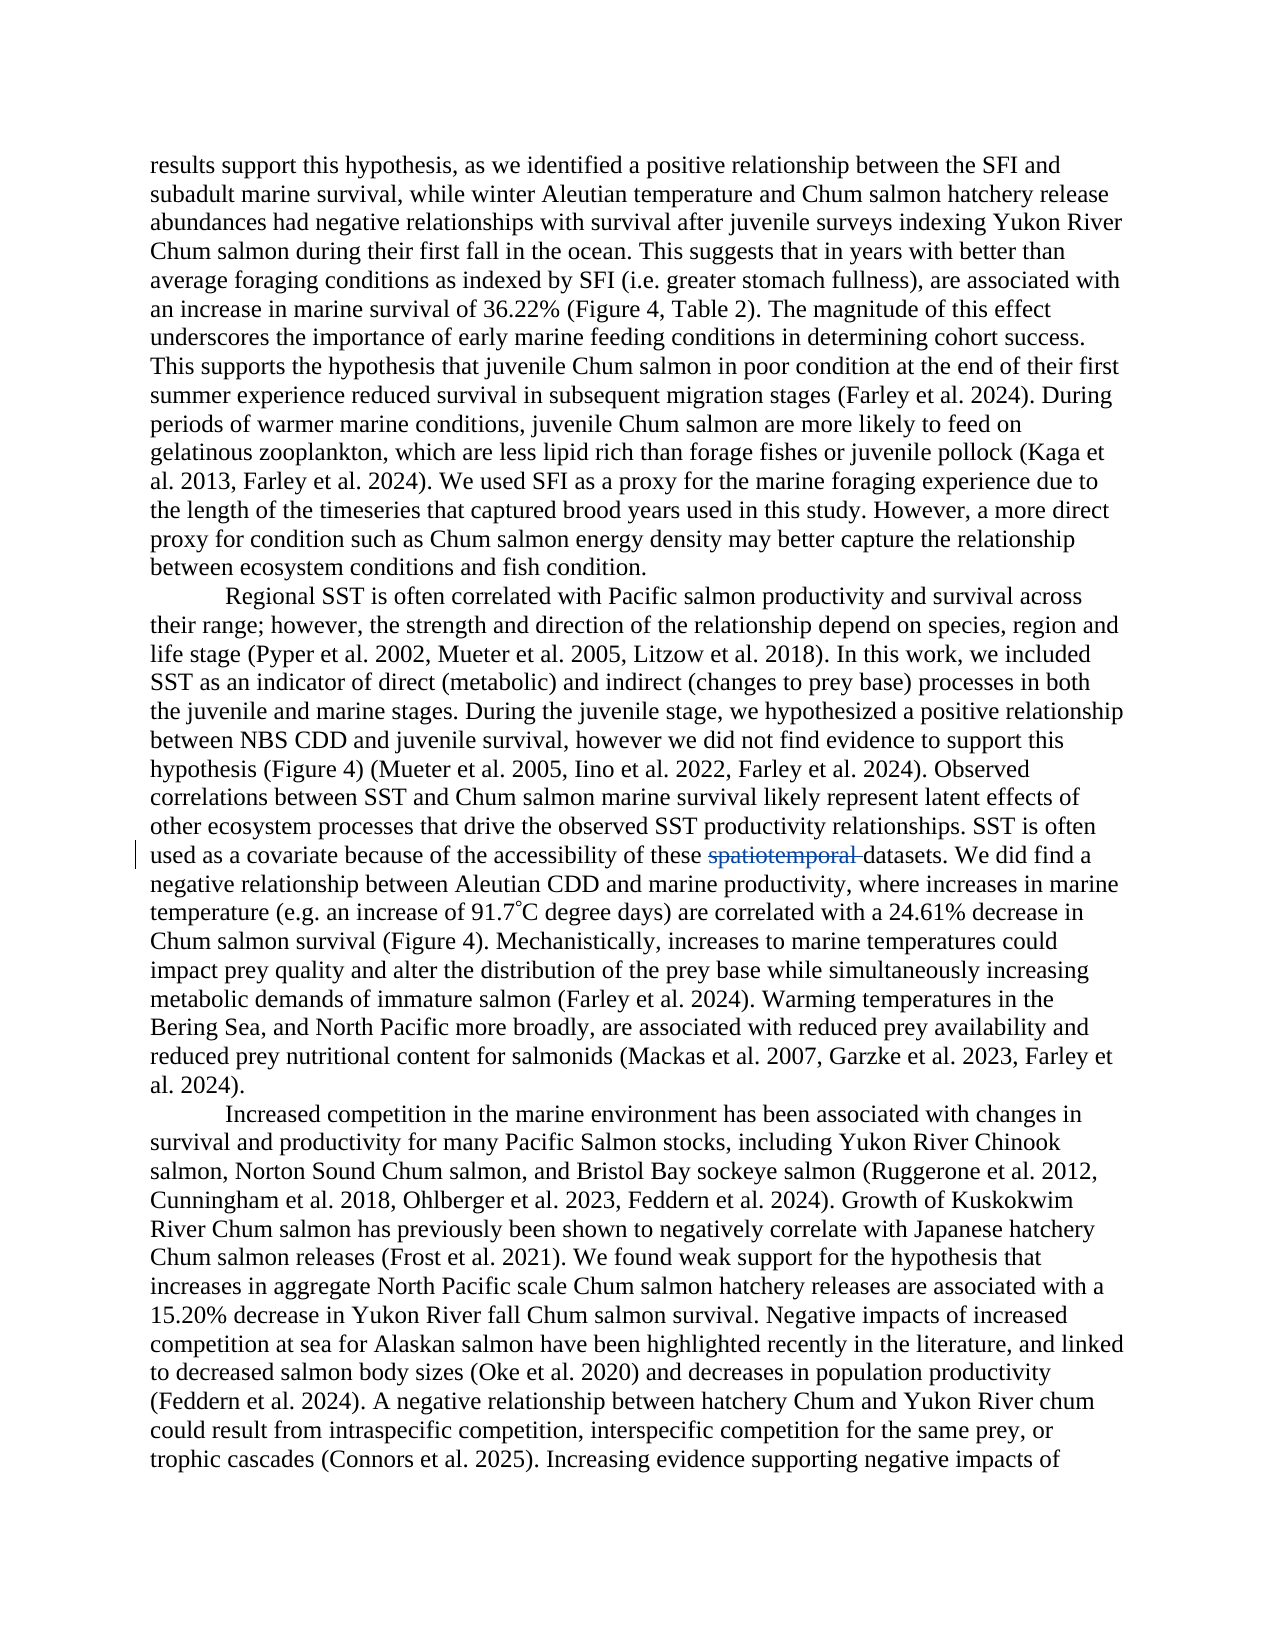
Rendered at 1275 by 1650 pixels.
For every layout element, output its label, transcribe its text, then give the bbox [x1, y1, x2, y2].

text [150, 150, 1125, 581]
text Regional SST is often correlated with Pacific salmon productivity and survival across their range; however, the strength and direction of the relationship depend on species, region and life stage (Pyper et al. 2002, Mueter et al. 2005, Litzow et al. 2018). In this work, we included SST as an indicator of direct (metabolic) and indirect (changes to prey base) processes in both the juvenile and marine stages. During the juvenile stage, we hypothesized a positive relationship between NBS CDD and juvenile survival, however we did not find evidence to support this hypothesis (Figure 4) (Mueter et al. 2005, Iino et al. 2022, Farley et al. 2024). Observed correlations between SST and Chum salmon marine survival likely represent latent effects of other ecosystem processes that drive the observed SST productivity relationships. SST is often used as a covariate because of the accessibility of these datasets. We did find a negative relationship between Aleutian CDD and marine productivity, where increases in marine temperature (e.g. an increase of 91.7C degree days) are correlated with a 24.61% decrease in Chum salmon survival (Figure 4). Mechanistically, increases to marine temperatures could impact prey quality and alter the distribution of the prey base while simultaneously increasing metabolic demands of immature salmon (Farley et al. 2024). Warming temperatures in the Bering Sea, and North Pacific more broadly, are associated with reduced prey availability and reduced prey nutritional content for salmonids (Mackas et al. 2007, Garzke et al. 2023, Farley et al. 2024). [150, 581, 1125, 1099]
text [150, 1099, 1125, 1472]
